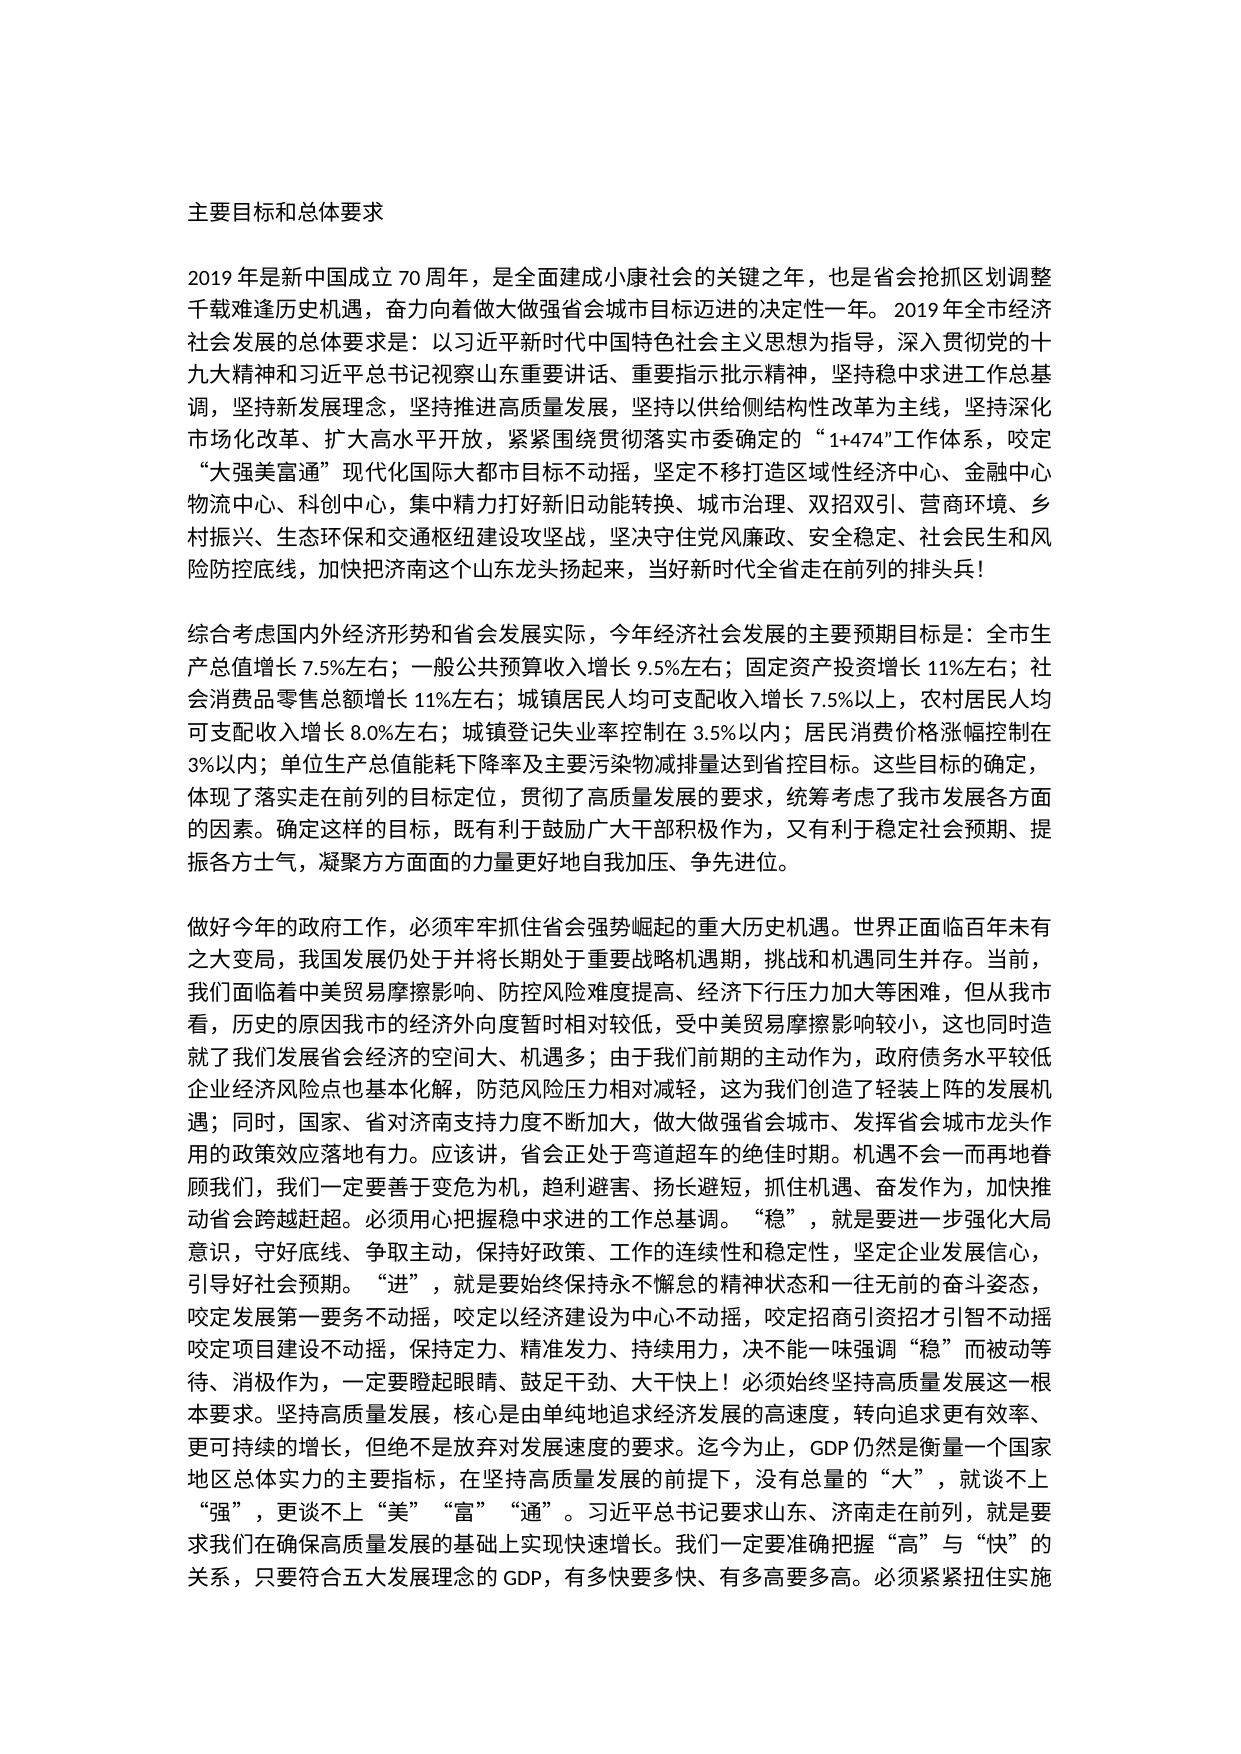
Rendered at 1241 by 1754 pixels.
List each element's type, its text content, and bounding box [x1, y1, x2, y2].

text 综合考虑国内外经济形势和省会发展实际，今年经济社会发展的主要预期目标是：全市生产总值增长7.5%左右；一般公共预算收入增长9.5%左右；固定资产投资增长11%左右；社会消费品零售总额增长11%左右；城镇居民人均可支配收入增长7.5%以上，农村居民人均可支配收入增长8.0%左右；城镇登记失业率控制在3.5%以内；居民消费价格涨幅控制在3%以内；单位生产总值能耗下降率及主要污染物减排量达到省控目标。这些目标的确定，体现了落实走在前列的目标定位，贯彻了高质量发展的要求，统筹考虑了我市发展各方面的因素。确定这样的目标，既有利于鼓励广大干部积极作为，又有利于稳定社会预期、提振各方士气，凝聚方方面面的力量更好地自我加压、争先进位。 [187, 617, 1053, 877]
text 2019年是新中国成立70周年，是全面建成小康社会的关键之年，也是省会抢抓区划调整千载难逢历史机遇，奋力向着做大做强省会城市目标迈进的决定性一年。2019年全市经济社会发展的总体要求是：以习近平新时代中国特色社会主义思想为指导，深入贯彻党的十九大精神和习近平总书记视察山东重要讲话、重要指示批示精神，坚持稳中求进工作总基调，坚持新发展理念，坚持推进高质量发展，坚持以供给侧结构性改革为主线，坚持深化市场化改革、扩大高水平开放，紧紧围绕贯彻落实市委确定的“1+474”工作体系，咬定“大强美富通”现代化国际大都市目标不动摇，坚定不移打造区域性经济中心、金融中心、物流中心、科创中心，集中精力打好新旧动能转换、城市治理、双招双引、营商环境、乡村振兴、生态环保和交通枢纽建设攻坚战，坚决守住党风廉政、安全稳定、社会民生和风险防控底线，加快把济南这个山东龙头扬起来，当好新时代全省走在前列的排头兵！ [187, 259, 1053, 584]
text 主要目标和总体要求 [187, 194, 1053, 227]
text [187, 909, 1053, 1592]
